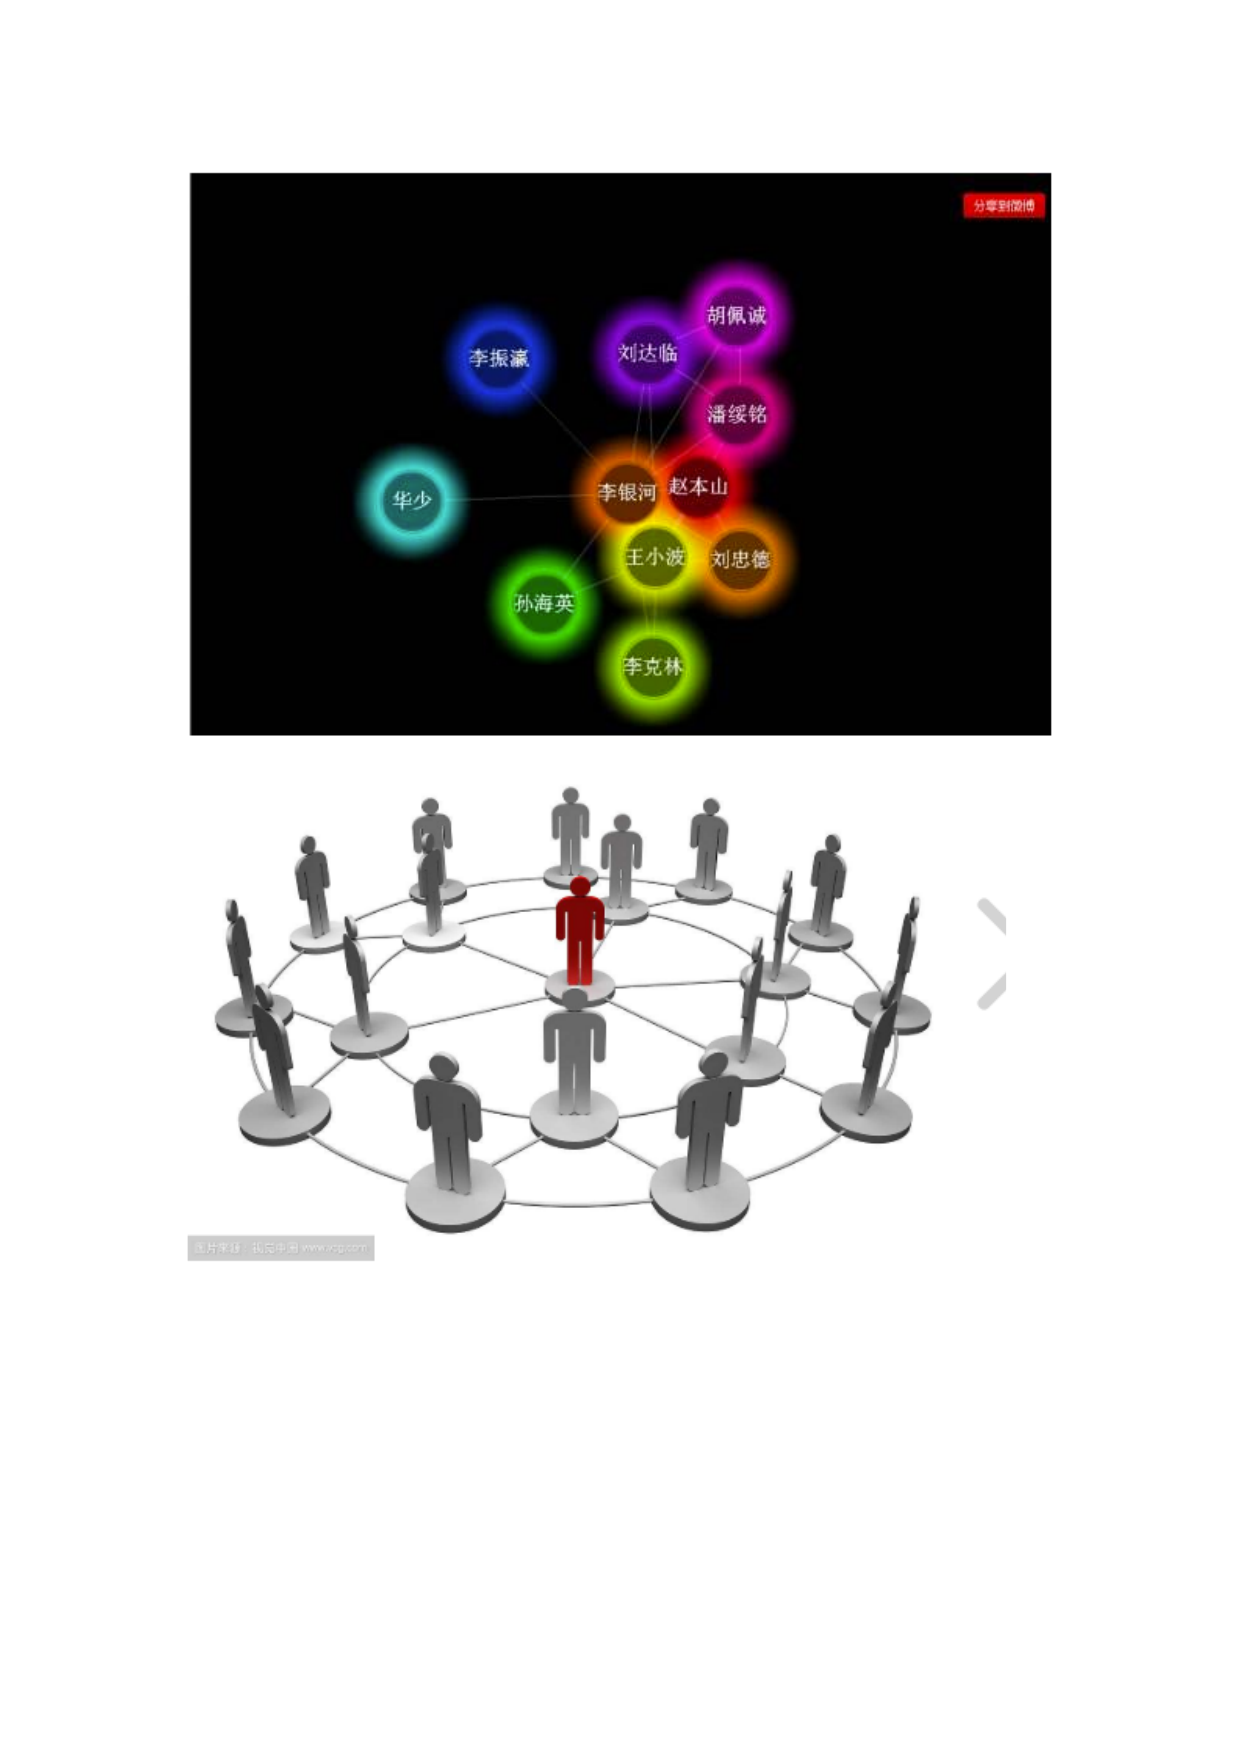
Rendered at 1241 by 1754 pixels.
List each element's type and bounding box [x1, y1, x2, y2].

picture [187, 747, 1007, 1280]
picture [187, 162, 1053, 745]
